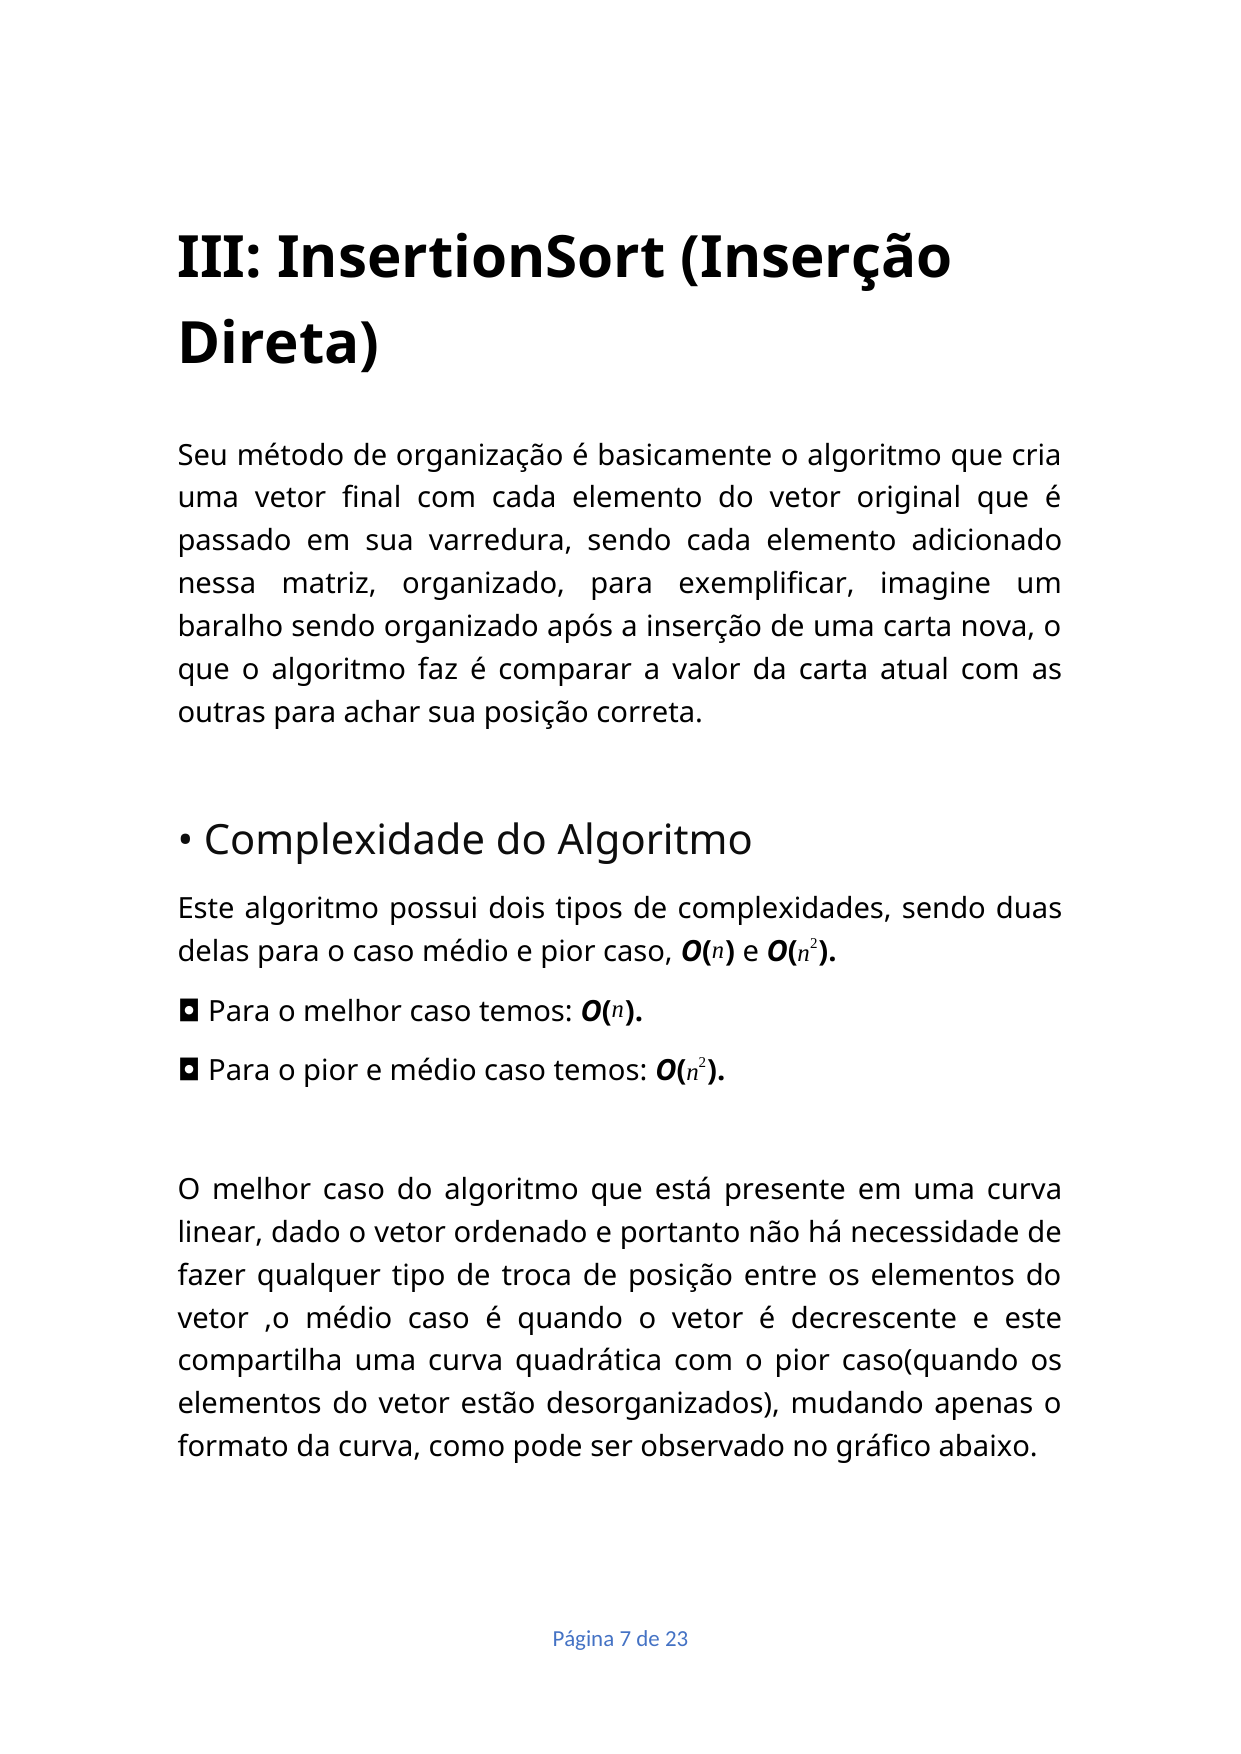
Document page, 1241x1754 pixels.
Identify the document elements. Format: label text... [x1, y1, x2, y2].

text ◘ Para o melhor caso temos: O(). [177, 990, 1063, 1030]
text Este algoritmo possui dois tipos de complexidades, sendo duas delas para o caso médio e pior caso, O() e O(). [177, 888, 1063, 970]
subtitle III: InsertionSort (Inserção Direta) [177, 215, 1063, 381]
text Seu método de organização é basicamente o algoritmo que cria uma vetor final com cada elemento do vetor original que é passado em sua varredura, sendo cada elemento adicionado nessa matriz, organizado, para exemplificar, imagine um baralho sendo organizado após a inserção de uma carta nova, o que o algoritmo faz é comparar a valor da carta atual com as outras para achar sua posição correta. [177, 434, 1063, 731]
text • Complexidade do Algoritmo [177, 810, 1063, 867]
text ◘ Para o pior e médio caso temos: O(). [177, 1049, 1063, 1089]
text O melhor caso do algoritmo que está presente em uma curva linear, dado o vetor ordenado e portanto não há necessidade de fazer qualquer tipo de troca de posição entre os elementos do vetor ,o médio caso é quando o vetor é decrescente e este compartilha uma curva quadrática com o pior caso(quando os elementos do vetor estão desorganizados), mudando apenas o formato da curva, como pode ser observado no gráfico abaixo. [177, 1168, 1063, 1465]
